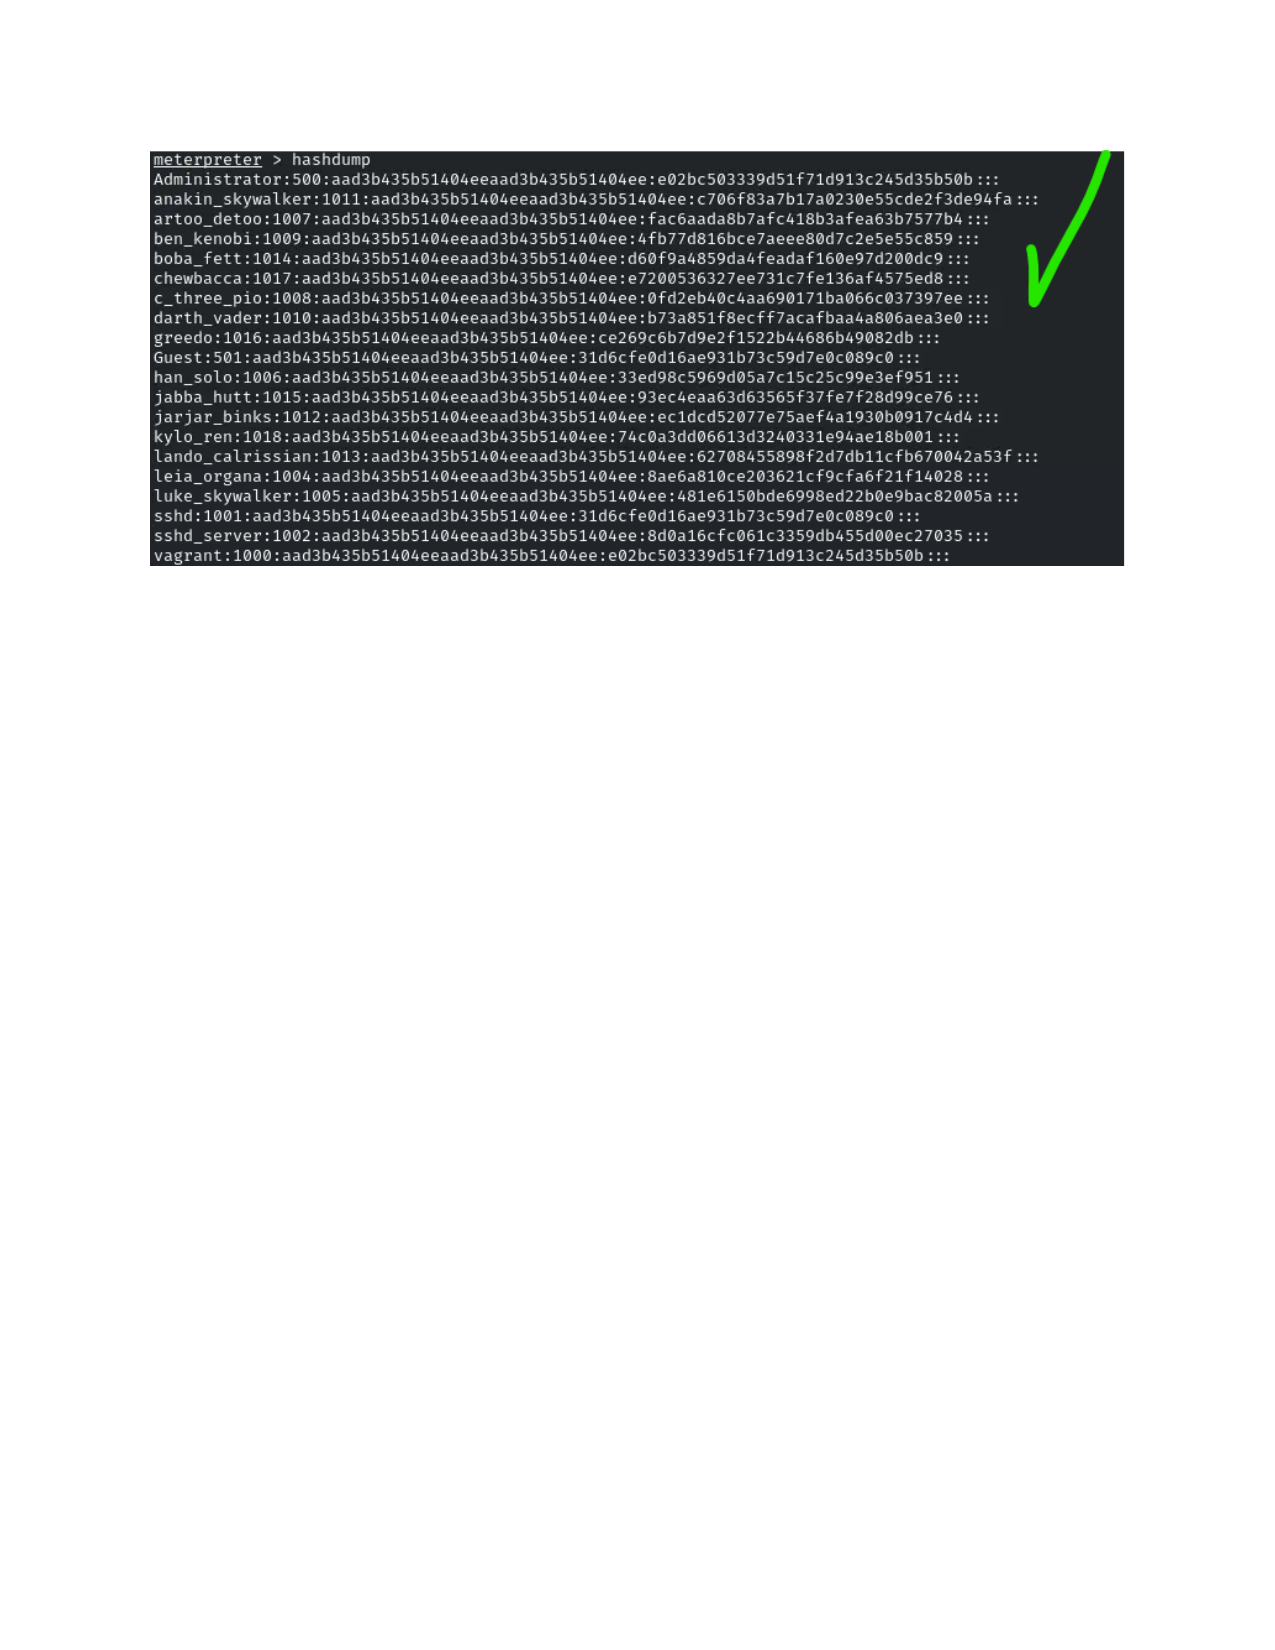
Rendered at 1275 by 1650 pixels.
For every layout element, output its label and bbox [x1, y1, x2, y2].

picture [150, 150, 1125, 566]
